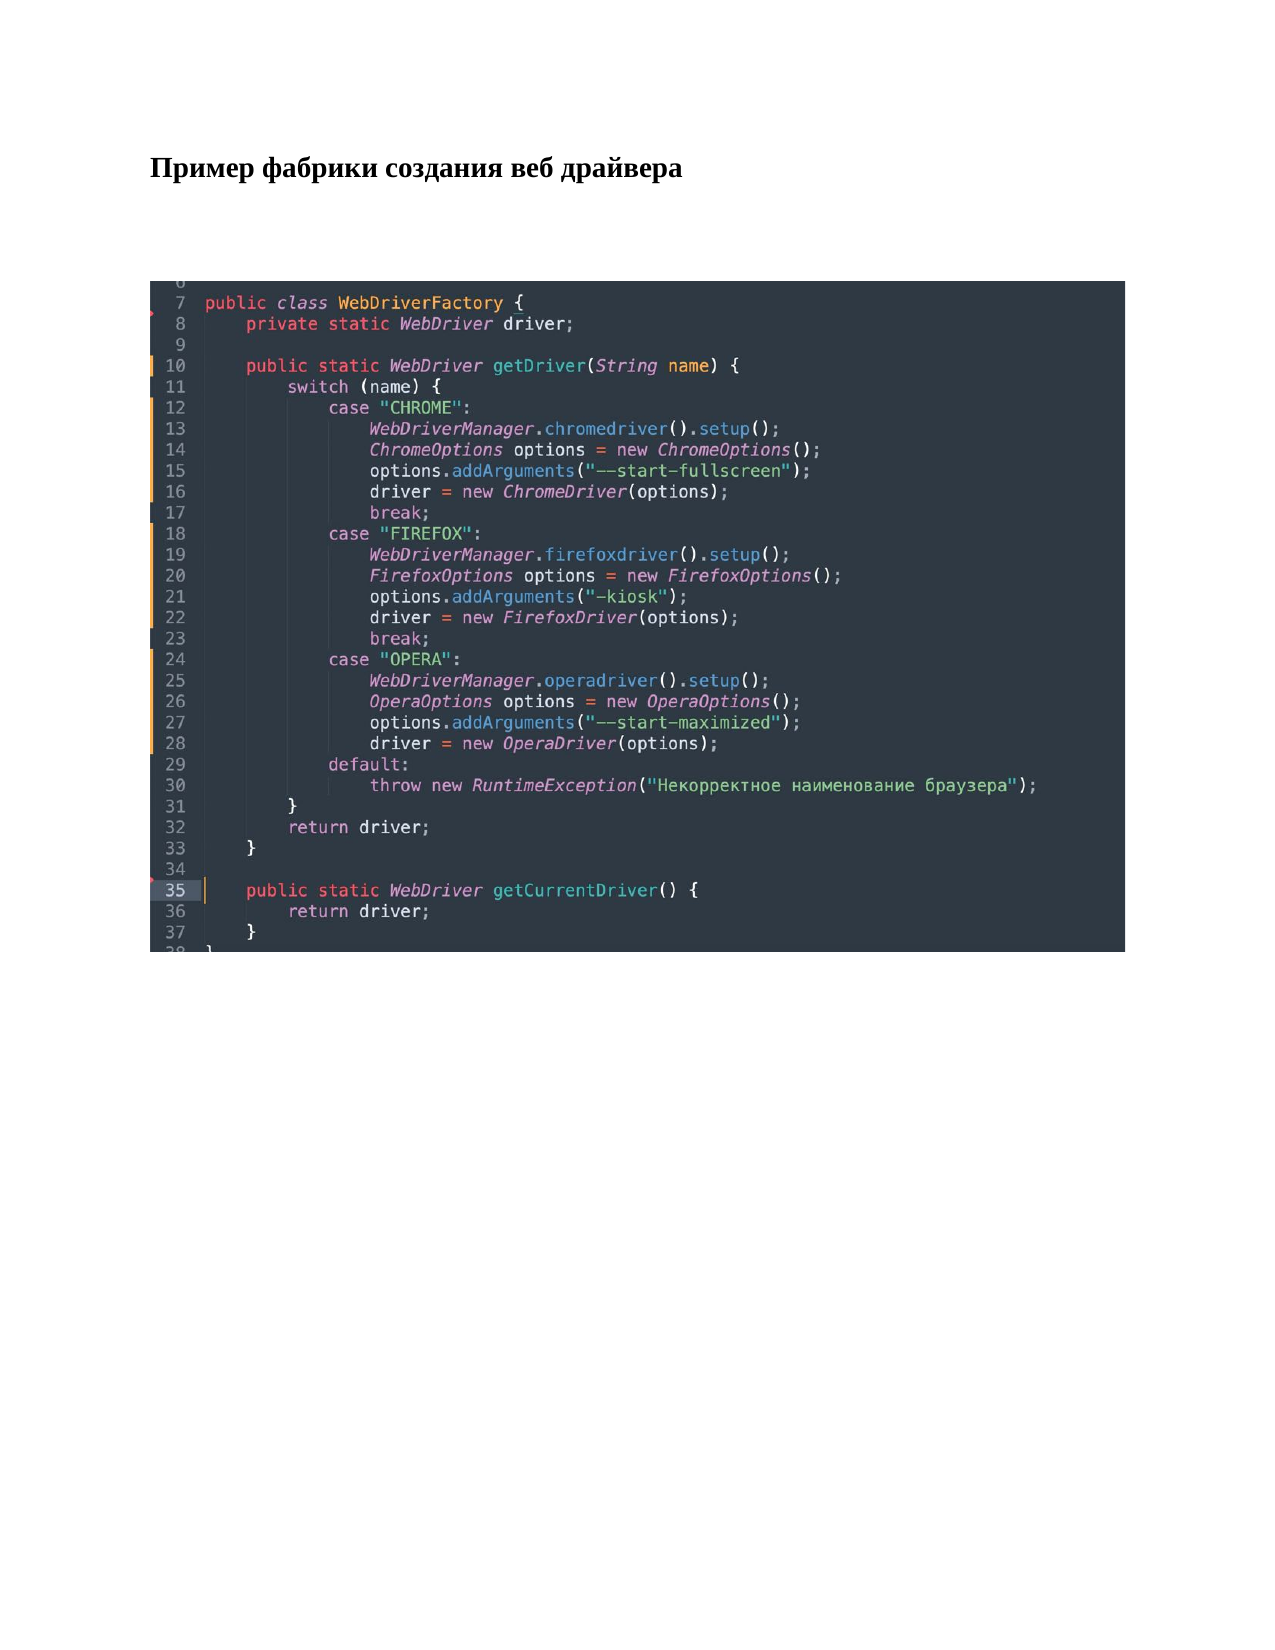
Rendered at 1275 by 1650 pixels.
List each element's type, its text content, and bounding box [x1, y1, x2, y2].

picture [150, 281, 1125, 952]
subtitle Пример фабрики создания веб драйвера [150, 150, 1125, 183]
